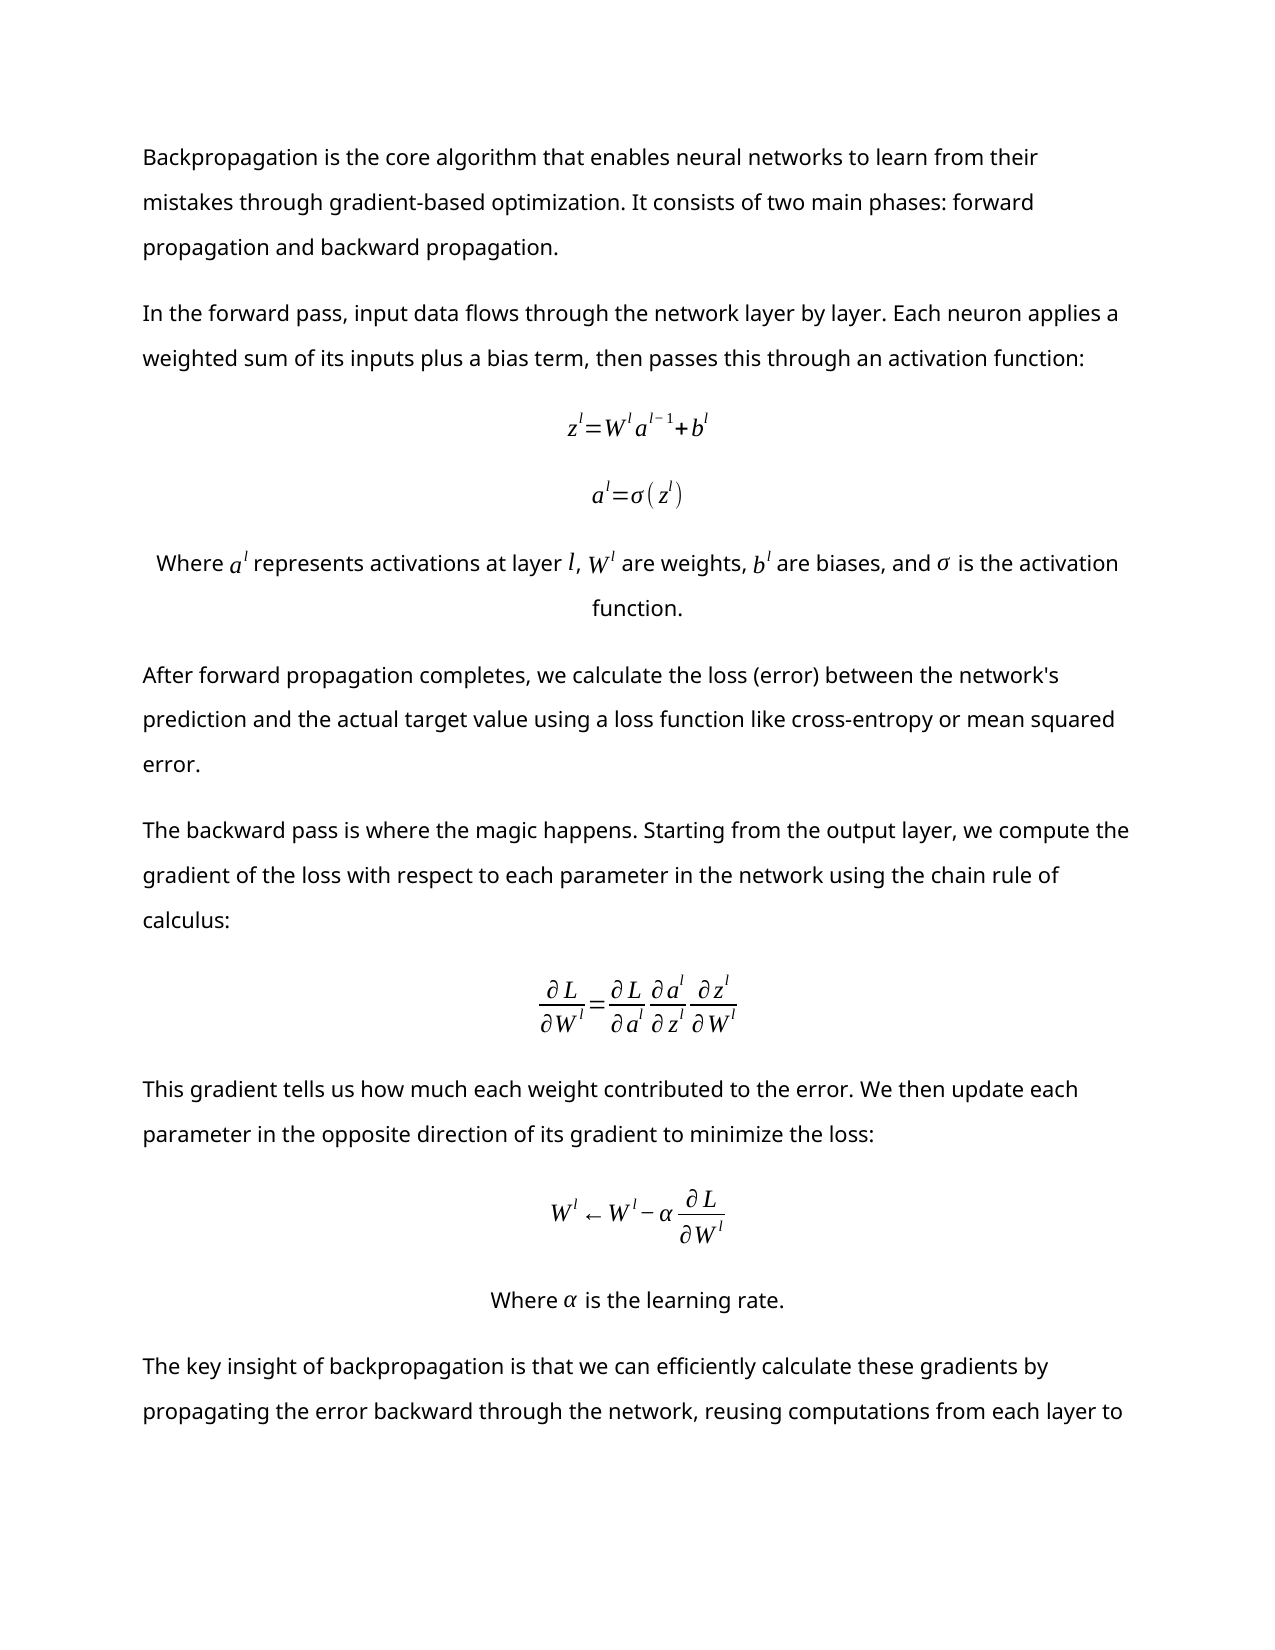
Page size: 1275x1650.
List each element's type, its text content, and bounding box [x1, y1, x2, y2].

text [142, 1351, 1133, 1426]
text Backpropagation is the core algorithm that enables neural networks to learn from their mistakes through gradient-based optimization. It consists of two main phases: forward propagation and backward propagation. [142, 142, 1133, 261]
text After forward propagation completes, we calculate the loss (error) between the network's prediction and the actual target value using a loss function like cross-entropy or mean squared error. [142, 659, 1133, 779]
text The backward pass is where the magic happens. Starting from the output layer, we compute the gradient of the loss with respect to each parameter in the network using the chain rule of calculus: [142, 816, 1133, 935]
text This gradient tells us how much each weight contributed to the error. We then update each parameter in the opposite direction of its gradient to minimize the loss: [142, 1074, 1133, 1149]
text In the forward pass, input data flows through the network layer by layer. Each neuron applies a weighted sum of its inputs plus a bias term, then passes this through an activation function: [142, 298, 1133, 373]
text Where represents activations at layer , are weights, are biases, and is the activation function. [142, 547, 1133, 623]
text Where is the learning rate. [142, 1285, 1133, 1314]
